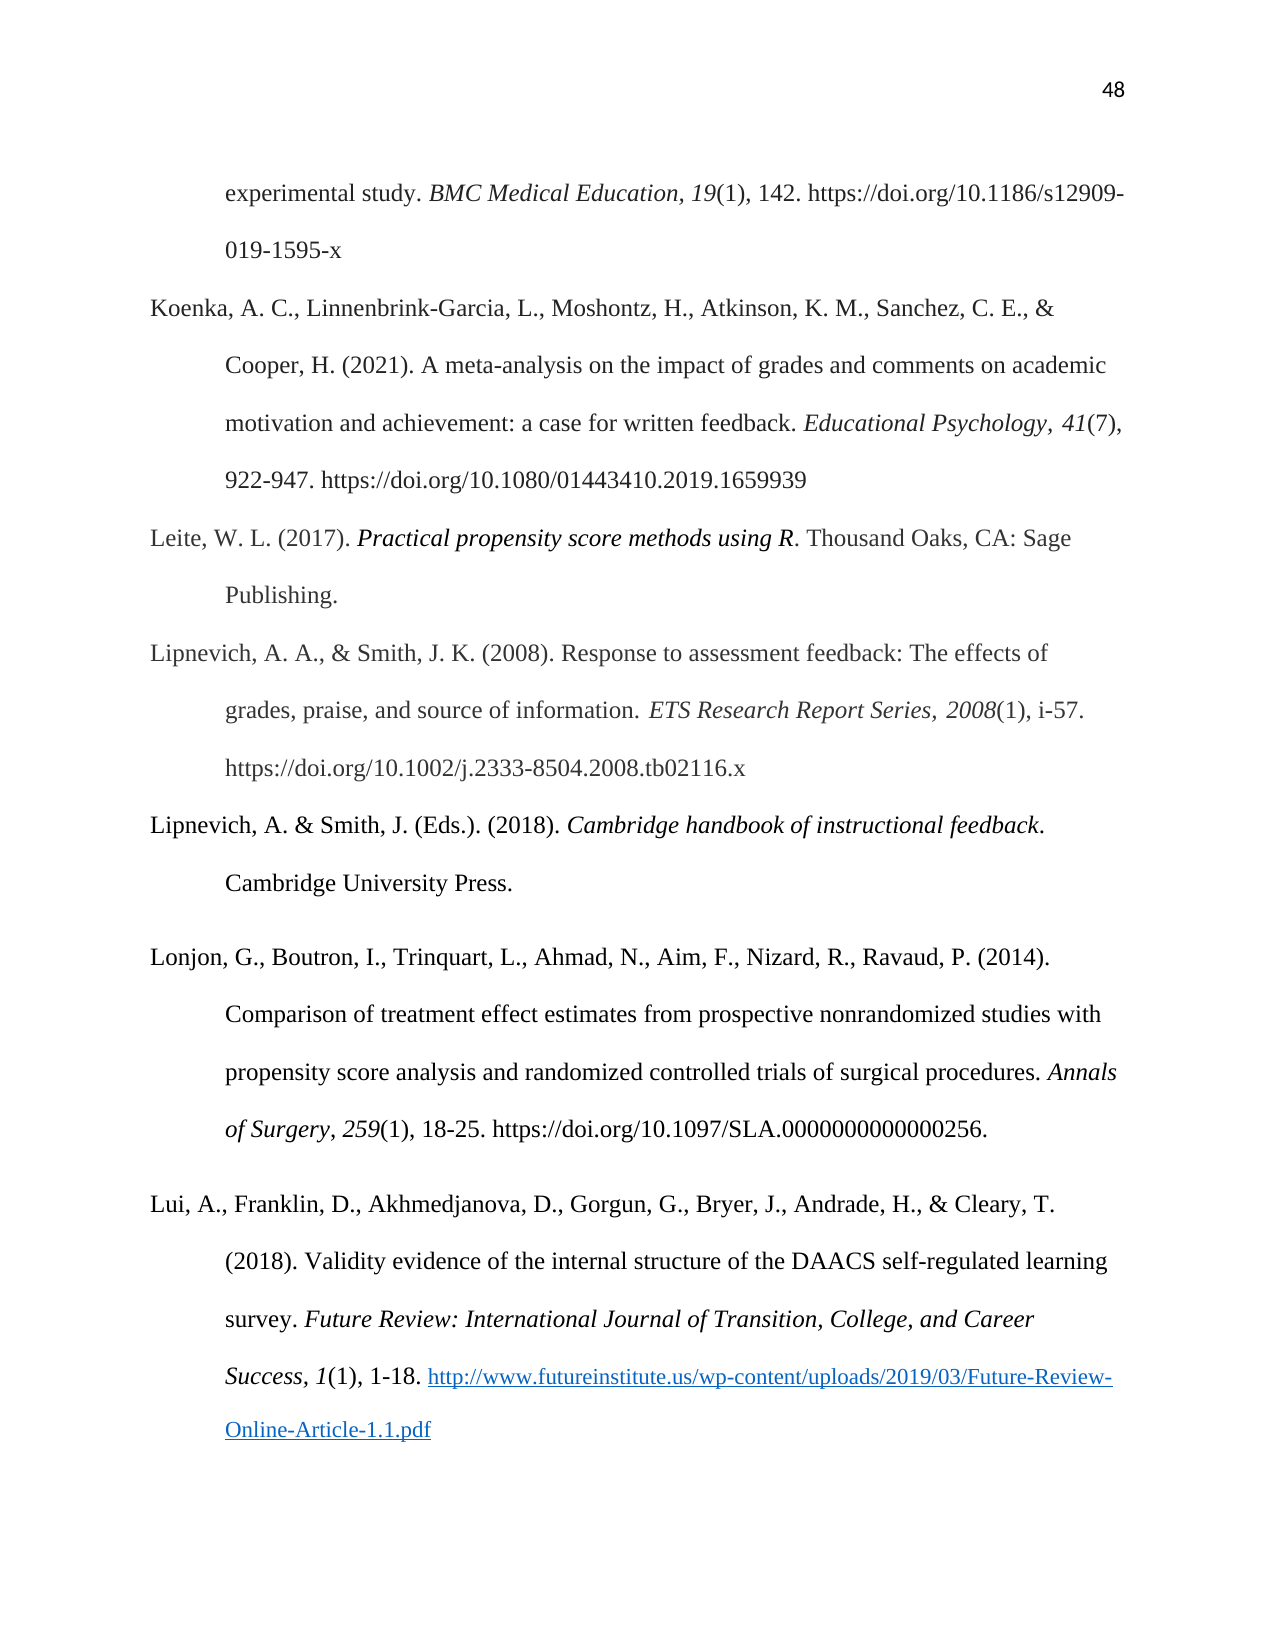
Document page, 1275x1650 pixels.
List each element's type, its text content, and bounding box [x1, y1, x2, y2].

text Lui, A., Franklin, D., Akhmedjanova, D., Gorgun, G., Bryer, J., Andrade, H., & Cleary, T. (2018). Validity evidence of the internal structure of the DAACS self-regulated learning survey. Future Review: International Journal of Transition, College, and Career Success, 1(1), 1-18. http://www.futureinstitute.us/wp-content/uploads/2019/03/Future-Review-Online-Article-1.1.pdf [150, 1189, 1125, 1443]
text Koenka, A. C., Linnenbrink-Garcia, L., Moshontz, H., Atkinson, K. M., Sanchez, C. E., & Cooper, H. (2021). A meta-analysis on the impact of grades and comments on academic motivation and achievement: a case for written feedback. Educational Psychology, 41(7), 922-947. https://doi.org/10.1080/01443410.2019.1659939 [150, 293, 1125, 494]
text Leite, W. L. (2017). Practical propensity score methods using R. Thousand Oaks, CA: Sage Publishing. [150, 523, 1125, 609]
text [150, 178, 1125, 264]
text Lipnevich, A. A., & Smith, J. K. (2008). Response to assessment feedback: The effects of grades, praise, and source of information. ETS Research Report Series, 2008(1), i-57. https://doi.org/10.1002/j.2333-8504.2008.tb02116.x [150, 638, 1125, 782]
text Lipnevich, A. & Smith, J. (Eds.). (2018). Cambridge handbook of instructional feedback. Cambridge University Press. [150, 810, 1125, 897]
text Lonjon, G., Boutron, I., Trinquart, L., Ahmad, N., Aim, F., Nizard, R., Ravaud, P. (2014). Comparison of treatment effect estimates from prospective nonrandomized studies with propensity score analysis and randomized controlled trials of surgical procedures. Annals of Surgery, 259(1), 18-25. https://doi.org/10.1097/SLA.0000000000000256. [150, 942, 1125, 1143]
